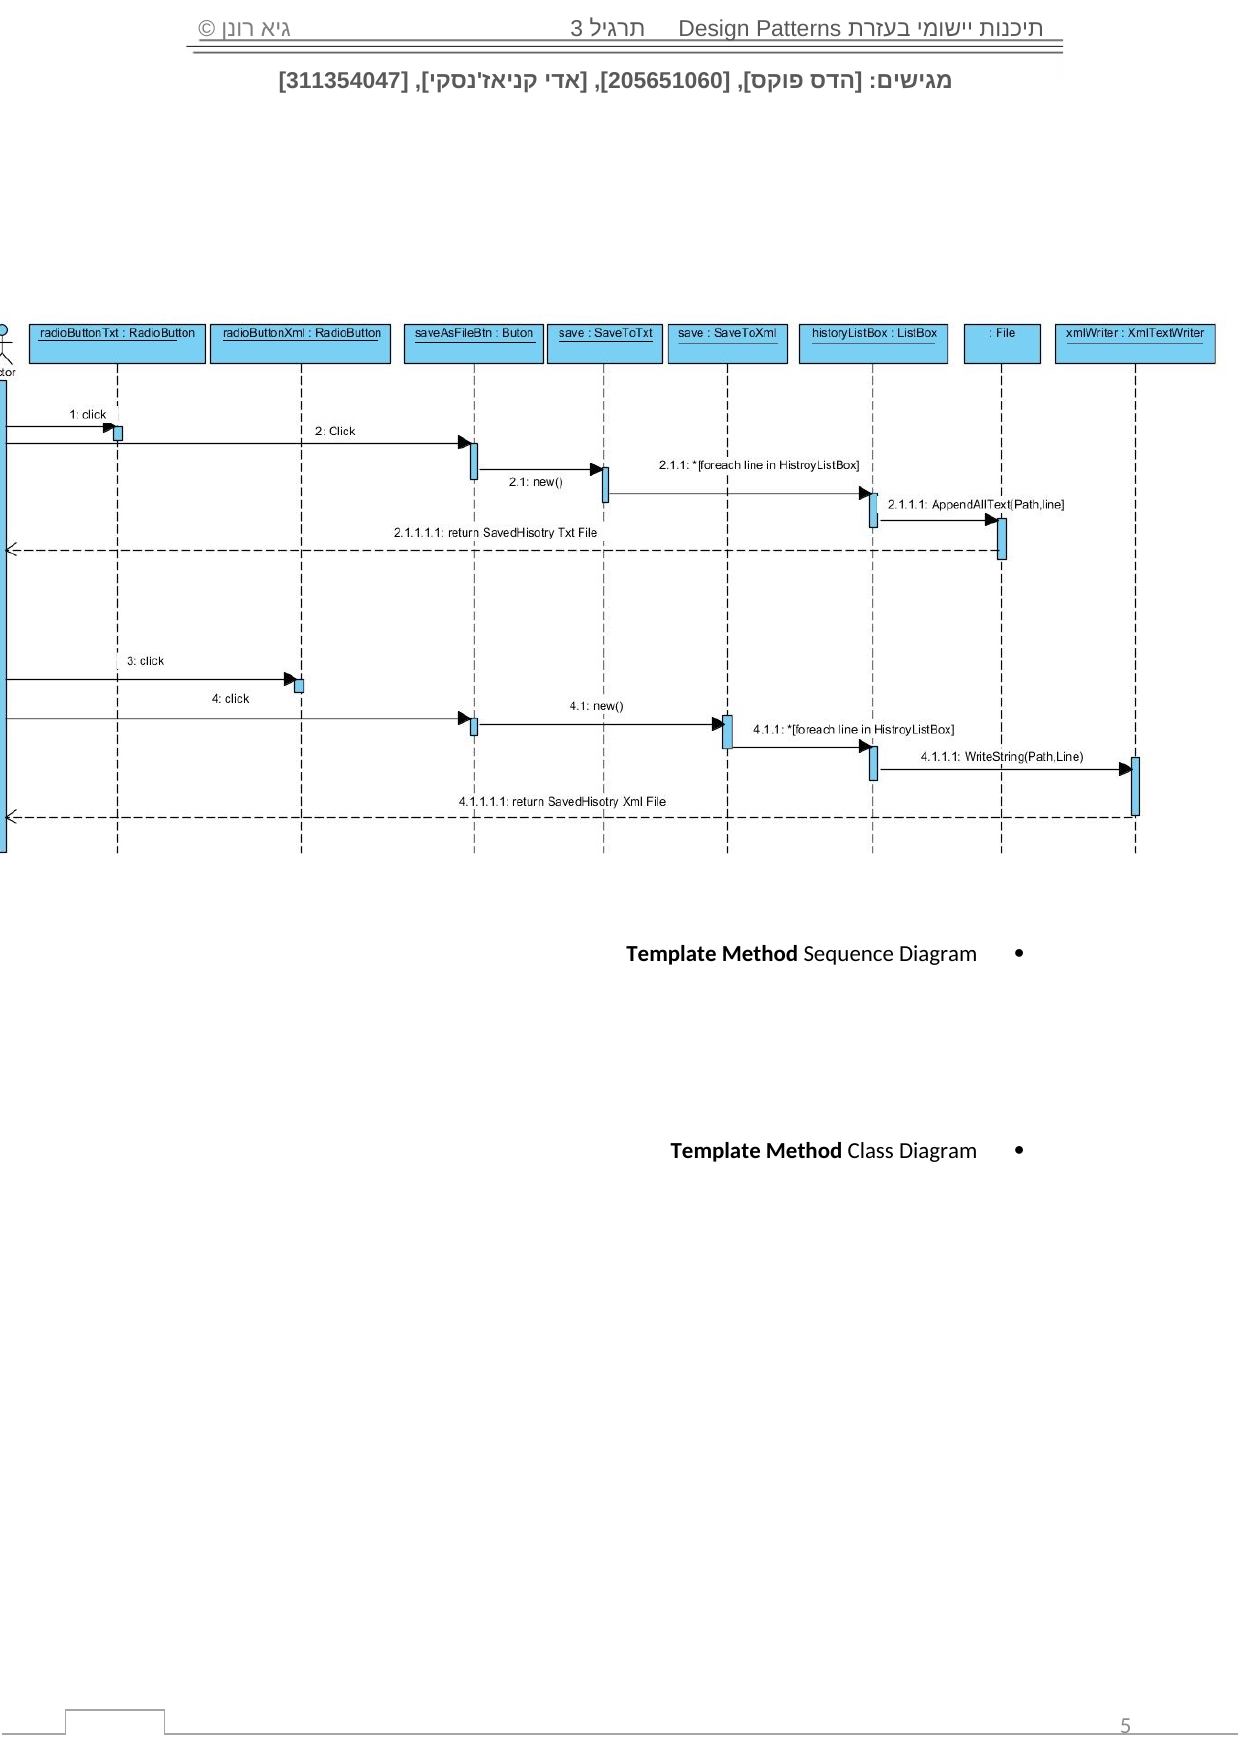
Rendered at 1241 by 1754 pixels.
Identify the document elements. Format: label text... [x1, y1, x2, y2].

picture [0, 314, 1237, 884]
list Template Method Class Diagram [187, 1136, 1015, 1164]
list Template Method Sequence Diagram [187, 939, 1015, 968]
picture [186, 0, 1064, 104]
